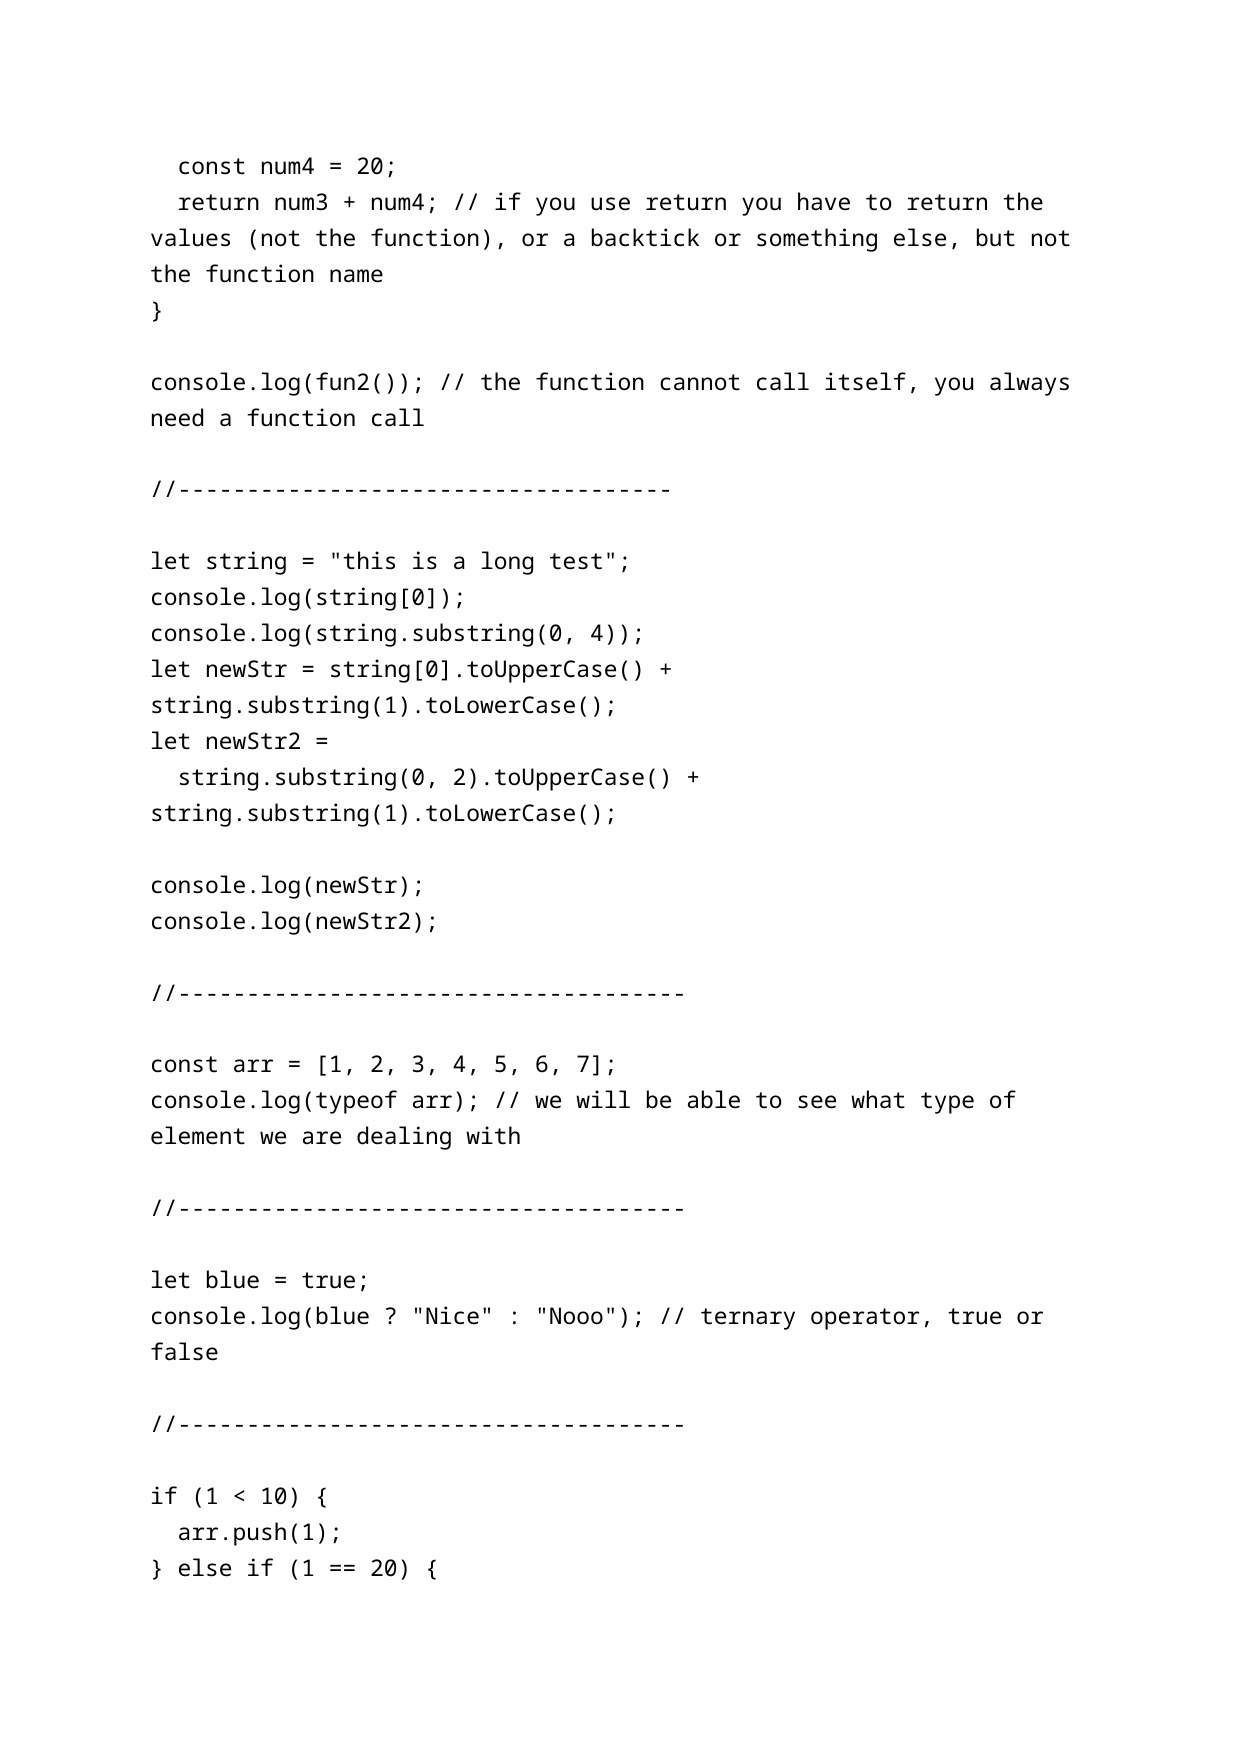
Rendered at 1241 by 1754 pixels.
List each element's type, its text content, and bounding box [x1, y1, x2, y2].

text if (1 < 10) { [150, 1480, 1090, 1511]
text console.log(fun2()); // the function cannot call itself, you always need a function call [150, 366, 1090, 433]
text let newStr2 = [150, 725, 1090, 756]
text //------------------------------------- [150, 1192, 1090, 1223]
text //------------------------------------- [150, 1408, 1090, 1439]
text const num4 = 20; [150, 150, 1090, 181]
text let newStr = string[0].toUpperCase() + string.substring(1).toLowerCase(); [150, 653, 1090, 720]
text string.substring(0, 2).toUpperCase() + string.substring(1).toLowerCase(); [150, 761, 1090, 828]
text console.log(blue ? "Nice" : "Nooo"); // ternary operator, true or false [150, 1300, 1090, 1367]
text console.log(string[0]); [150, 581, 1090, 612]
text let blue = true; [150, 1264, 1090, 1295]
text console.log(typeof arr); // we will be able to see what type of element we are dealing with [150, 1084, 1090, 1152]
text console.log(string.substring(0, 4)); [150, 617, 1090, 648]
text //------------------------------------ [150, 473, 1090, 505]
text } [150, 294, 1090, 325]
text const arr = [1, 2, 3, 4, 5, 6, 7]; [150, 1048, 1090, 1080]
text //------------------------------------- [150, 977, 1090, 1008]
text console.log(newStr2); [150, 905, 1090, 936]
text let string = "this is a long test"; [150, 545, 1090, 577]
text console.log(newStr); [150, 869, 1090, 900]
text arr.push(1); [150, 1516, 1090, 1547]
text return num3 + num4; // if you use return you have to return the values (not the function), or a backtick or something else, but not the function name [150, 186, 1090, 289]
text } else if (1 == 20) { [150, 1552, 1090, 1583]
